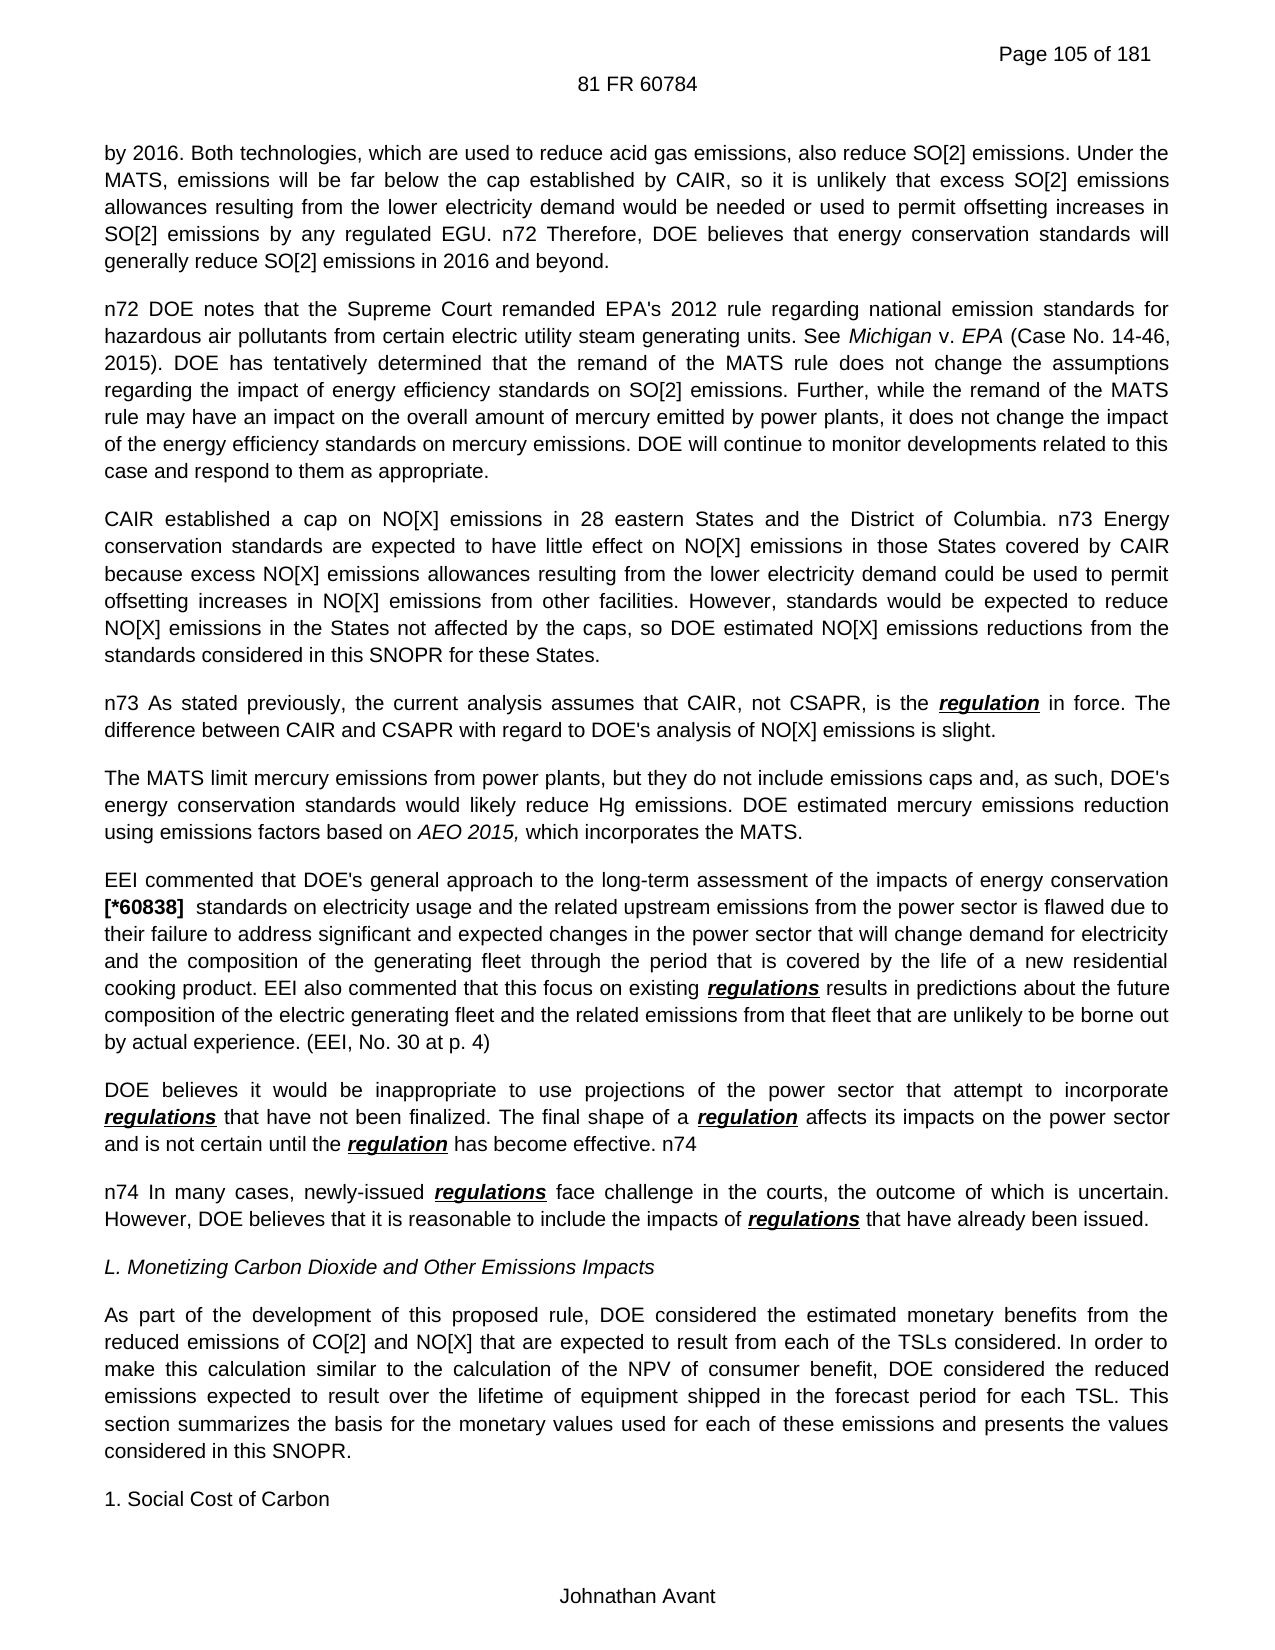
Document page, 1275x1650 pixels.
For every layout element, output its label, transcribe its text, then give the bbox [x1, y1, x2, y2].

text n72 DOE notes that the Supreme Court remanded EPA's 2012 rule regarding national emission standards for hazardous air pollutants from certain electric utility steam generating units. See Michigan v. EPA (Case No. 14-46, 2015). DOE has tentatively determined that the remand of the MATS rule does not change the assumptions regarding the impact of energy efficiency standards on SO[2] emissions. Further, while the remand of the MATS rule may have an impact on the overall amount of mercury emitted by power plants, it does not change the impact of the energy efficiency standards on mercury emissions. DOE will continue to monitor developments related to this case and respond to them as appropriate. [104, 294, 1171, 483]
text n74 In many cases, newly-issued regulations face challenge in the courts, the outcome of which is uncertain. However, DOE believes that it is reasonable to include the impacts of regulations that have already been issued. [104, 1177, 1171, 1231]
text As part of the development of this proposed rule, DOE considered the estimated monetary benefits from the reduced emissions of CO[2] and NO[X] that are expected to result from each of the TSLs considered. In order to make this calculation similar to the calculation of the NPV of consumer benefit, DOE considered the reduced emissions expected to result over the lifetime of equipment shipped in the forecast period for each TSL. This section summarizes the basis for the monetary values used for each of these emissions and presents the values considered in this SNOPR. [104, 1300, 1171, 1462]
text 1. Social Cost of Carbon [104, 1483, 1171, 1510]
text The MATS limit mercury emissions from power plants, but they do not include emissions caps and, as such, DOE's energy conservation standards would likely reduce Hg emissions. DOE estimated mercury emissions reduction using emissions factors based on AEO 2015, which incorporates the MATS. [104, 762, 1171, 844]
text EEI commented that DOE's general approach to the long-term assessment of the impacts of energy conservation [*60838] standards on electricity usage and the related upstream emissions from the power sector is flawed due to their failure to address significant and expected changes in the power sector that will change demand for electricity and the composition of the generating fleet through the period that is covered by the life of a new residential cooking product. EEI also commented that this focus on existing regulations results in predictions about the future composition of the electric generating fleet and the related emissions from that fleet that are unlikely to be borne out by actual experience. (EEI, No. 30 at p. 4) [104, 864, 1171, 1054]
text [104, 137, 1171, 273]
text L. Monetizing Carbon Dioxide and Other Emissions Impacts [104, 1252, 1171, 1279]
text CAIR established a cap on NO[X] emissions in 28 eastern States and the District of Columbia. n73 Energy conservation standards are expected to have little effect on NO[X] emissions in those States covered by CAIR because excess NO[X] emissions allowances resulting from the lower electricity demand could be used to permit offsetting increases in NO[X] emissions from other facilities. However, standards would be expected to reduce NO[X] emissions in the States not affected by the caps, so DOE estimated NO[X] emissions reductions from the standards considered in this SNOPR for these States. [104, 504, 1171, 667]
text n73 As stated previously, the current analysis assumes that CAIR, not CSAPR, is the regulation in force. The difference between CAIR and CSAPR with regard to DOE's analysis of NO[X] emissions is slight. [104, 687, 1171, 742]
text DOE believes it would be inappropriate to use projections of the power sector that attempt to incorporate regulations that have not been finalized. The final shape of a regulation affects its impacts on the power sector and is not certain until the regulation has become effective. n74 [104, 1075, 1171, 1156]
